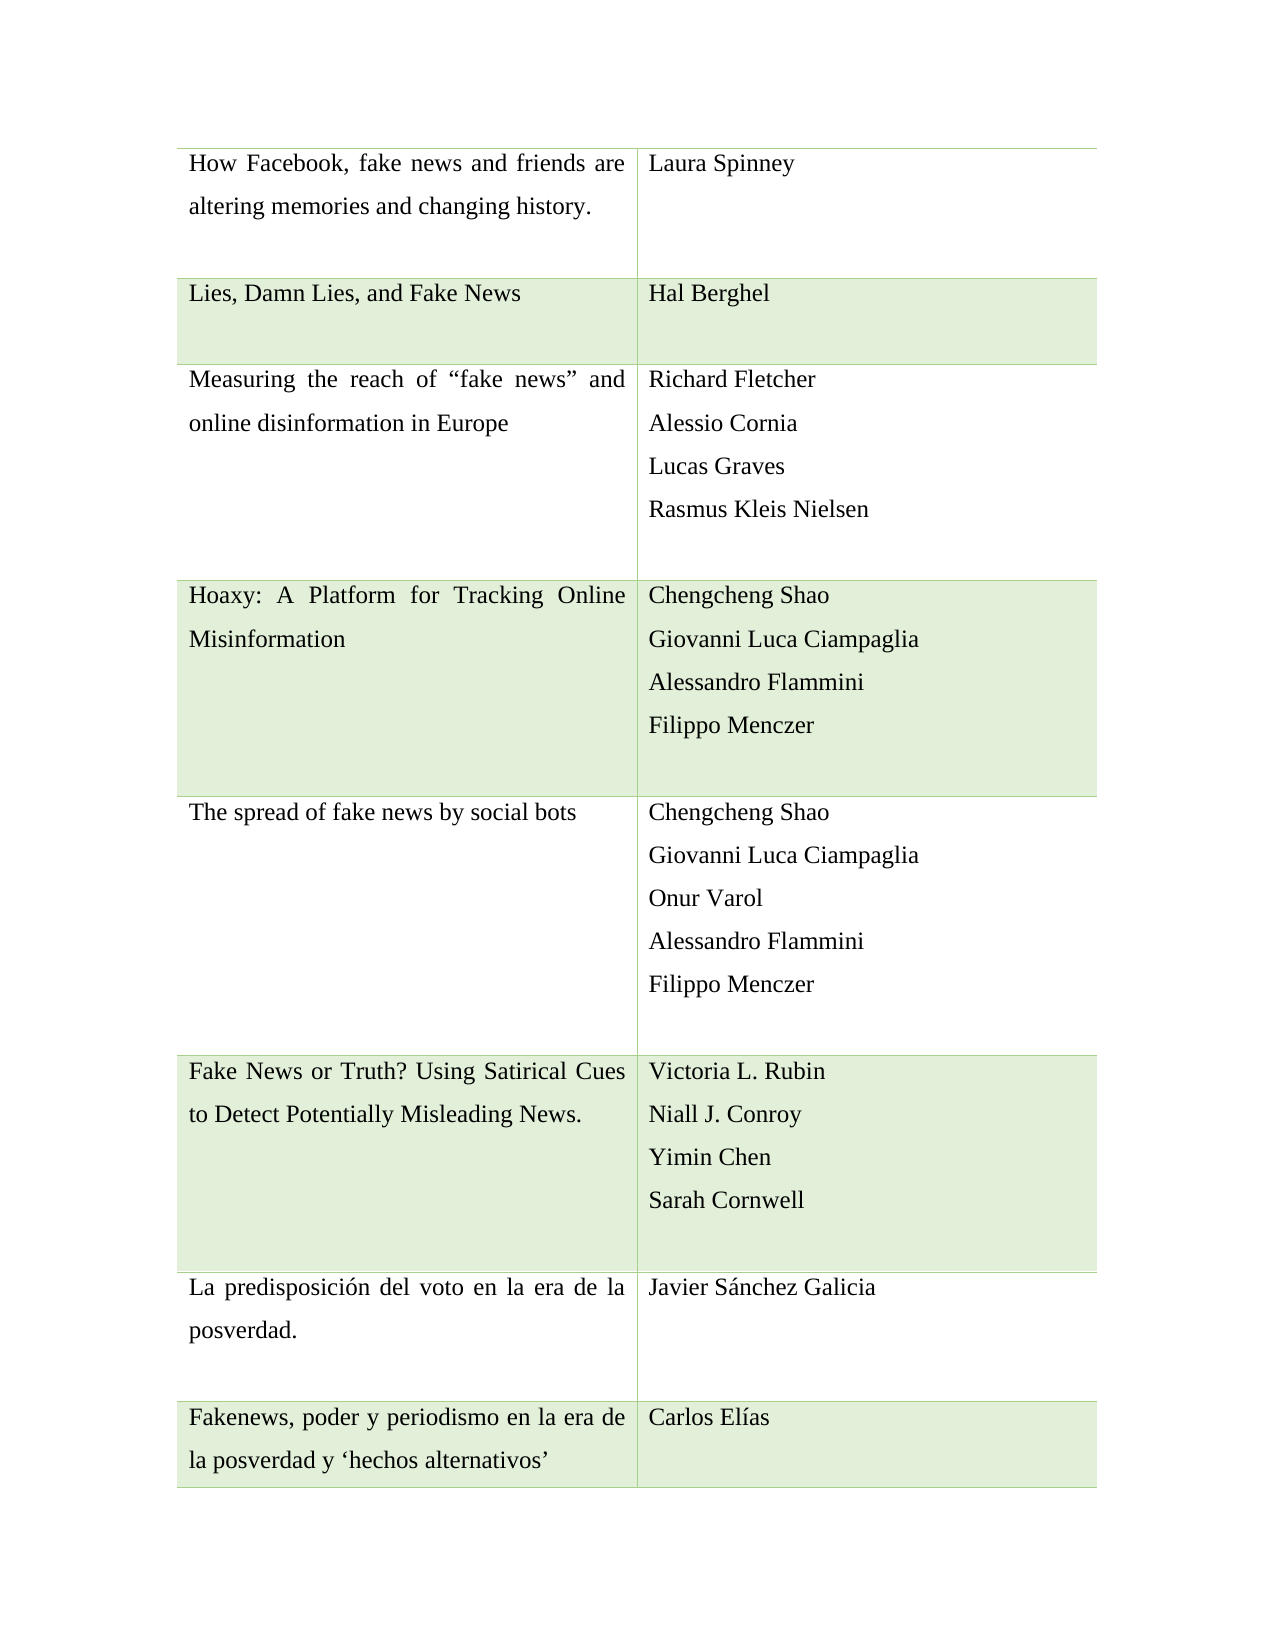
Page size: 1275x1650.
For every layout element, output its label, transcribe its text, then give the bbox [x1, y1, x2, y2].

table_cell Chengcheng Shao Giovanni Luca Ciampaglia Alessandro Flammini Filippo Menczer [638, 581, 1097, 796]
table_cell Carlos Elías [638, 1402, 1097, 1487]
table_cell The spread of fake news by social bots [177, 797, 637, 1055]
table_cell Chengcheng Shao Giovanni Luca Ciampaglia Onur Varol Alessandro Flammini Filippo Menczer [638, 797, 1097, 1055]
table_cell Fake News or Truth? Using Satirical Cues to Detect Potentially Misleading News. [177, 1056, 637, 1271]
table_cell Richard Fletcher Alessio Cornia Lucas Graves Rasmus Kleis Nielsen [638, 365, 1097, 580]
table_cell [177, 1402, 637, 1487]
table_cell Hal Berghel [638, 279, 1097, 364]
table_cell Hoaxy: A Platform for Tracking Online Misinformation [177, 581, 637, 796]
table_cell How Facebook, fake news and friends are altering memories and changing history. [177, 149, 637, 277]
table_cell La predisposición del voto en la era de la posverdad. [177, 1273, 637, 1401]
table_cell Victoria L. Rubin Niall J. Conroy Yimin Chen Sarah Cornwell [638, 1056, 1097, 1271]
table_cell Laura Spinney [638, 149, 1097, 277]
table_cell Javier Sánchez Galicia [638, 1273, 1097, 1401]
table_cell Measuring the reach of “fake news” and online disinformation in Europe [177, 365, 637, 580]
table_cell Lies, Damn Lies, and Fake News [177, 279, 637, 364]
